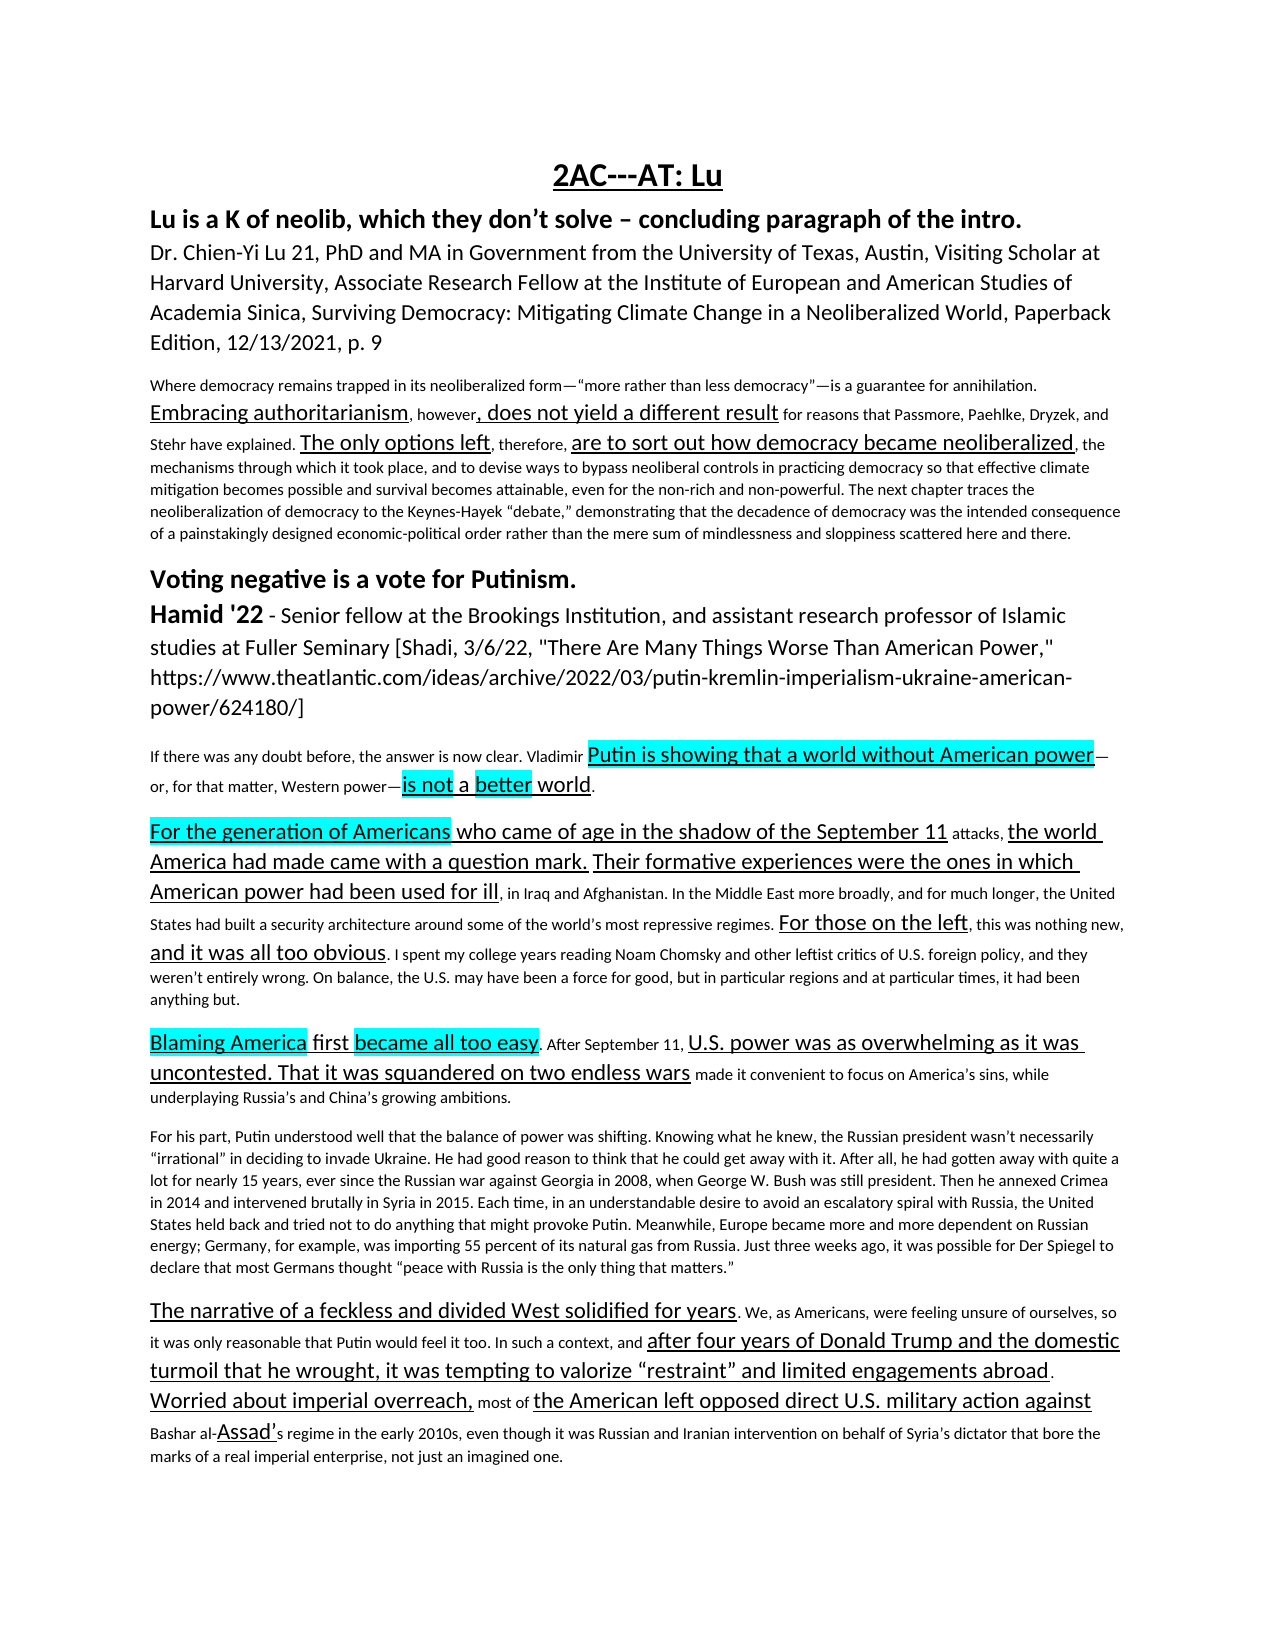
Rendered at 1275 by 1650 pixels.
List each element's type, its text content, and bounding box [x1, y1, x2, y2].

text Hamid '22 - Senior fellow at the Brookings Institution, and assistant research professor of Islamic studies at Fuller Seminary [Shadi, 3/6/22, "There Are Many Things Worse Than American Power," https://www.theatlantic.com/ideas/archive/2022/03/putin-kremlin-imperialism-ukraine-american-power/624180/] [150, 597, 1125, 721]
text For his part, Putin understood well that the balance of power was shifting. Knowing what he knew, the Russian president wasn’t necessarily “irrational” in deciding to invade Ukraine. He had good reason to think that he could get away with it. After all, he had gotten away with quite a lot for nearly 15 years, ever since the Russian war against Georgia in 2008, when George W. Bush was still president. Then he annexed Crimea in 2014 and intervened brutally in Syria in 2015. Each time, in an understandable desire to avoid an escalatory spiral with Russia, the United States held back and tried not to do anything that might provoke Putin. Meanwhile, Europe became more and more dependent on Russian energy; Germany, for example, was importing 55 percent of its natural gas from Russia. Just three weeks ago, it was possible for Der Spiegel to declare that most Germans thought “peace with Russia is the only thing that matters.” [150, 1126, 1125, 1278]
text The narrative of a feckless and divided West solidified for years. We, as Americans, were feeling unsure of ourselves, so it was only reasonable that Putin would feel it too. In such a context, and after four years of Donald Trump and the domestic turmoil that he wrought, it was tempting to valorize “restraint” and limited engagements abroad. Worried about imperial overreach, most of the American left opposed direct U.S. military action against Bashar al-Assad’s regime in the early 2010s, even though it was Russian and Iranian intervention on behalf of Syria’s dictator that bore the marks of a real imperial enterprise, not just an imagined one. [150, 1296, 1125, 1467]
subtitle Lu is a K of neolib, which they don’t solve – concluding paragraph of the intro. [150, 202, 1125, 235]
text Dr. Chien-Yi Lu 21, PhD and MA in Government from the University of Texas, Austin, Visiting Scholar at Harvard University, Associate Research Fellow at the Institute of European and American Studies of Academia Sinica, Surviving Democracy: Mitigating Climate Change in a Neoliberalized World, Paperback Edition, 12/13/2021, p. 9 [150, 238, 1125, 357]
subtitle 2AC---AT: Lu [150, 154, 1125, 195]
text If there was any doubt before, the answer is now clear. Vladimir Putin is showing that a world without American power—or, for that matter, Western power—is not a better world. [150, 740, 1125, 798]
text For the generation of Americans who came of age in the shadow of the September 11 attacks, the world America had made came with a question mark. Their formative experiences were the ones in which American power had been used for ill, in Iraq and Afghanistan. In the Middle East more broadly, and for much longer, the United States had built a security architecture around some of the world’s most repressive regimes. For those on the left, this was nothing new, and it was all too obvious. I spent my college years reading Noam Chomsky and other leftist critics of U.S. foreign policy, and they weren’t entirely wrong. On balance, the U.S. may have been a force for good, but in particular regions and at particular times, it had been anything but. [150, 817, 1125, 1010]
text Where democracy remains trapped in its neoliberalized form—“more rather than less democracy”—is a guarantee for annihilation. Embracing authoritarianism, however, does not yield a different result for reasons that Passmore, Paehlke, Dryzek, and Stehr have explained. The only options left, therefore, are to sort out how democracy became neoliberalized, the mechanisms through which it took place, and to devise ways to bypass neoliberal controls in practicing democracy so that effective climate mitigation becomes possible and survival becomes attainable, even for the non-rich and non-powerful. The next chapter traces the neoliberalization of democracy to the Keynes-Hayek “debate,” demonstrating that the decadence of democracy was the intended consequence of a painstakingly designed economic-political order rather than the mere sum of mindlessness and sloppiness scattered here and there. [150, 375, 1125, 544]
subtitle Voting negative is a vote for Putinism. [150, 562, 1125, 595]
text Blaming America first became all too easy. After September 11, U.S. power was as overwhelming as it was uncontested. That it was squandered on two endless wars made it convenient to focus on America’s sins, while underplaying Russia’s and China’s growing ambitions. [150, 1028, 1125, 1108]
